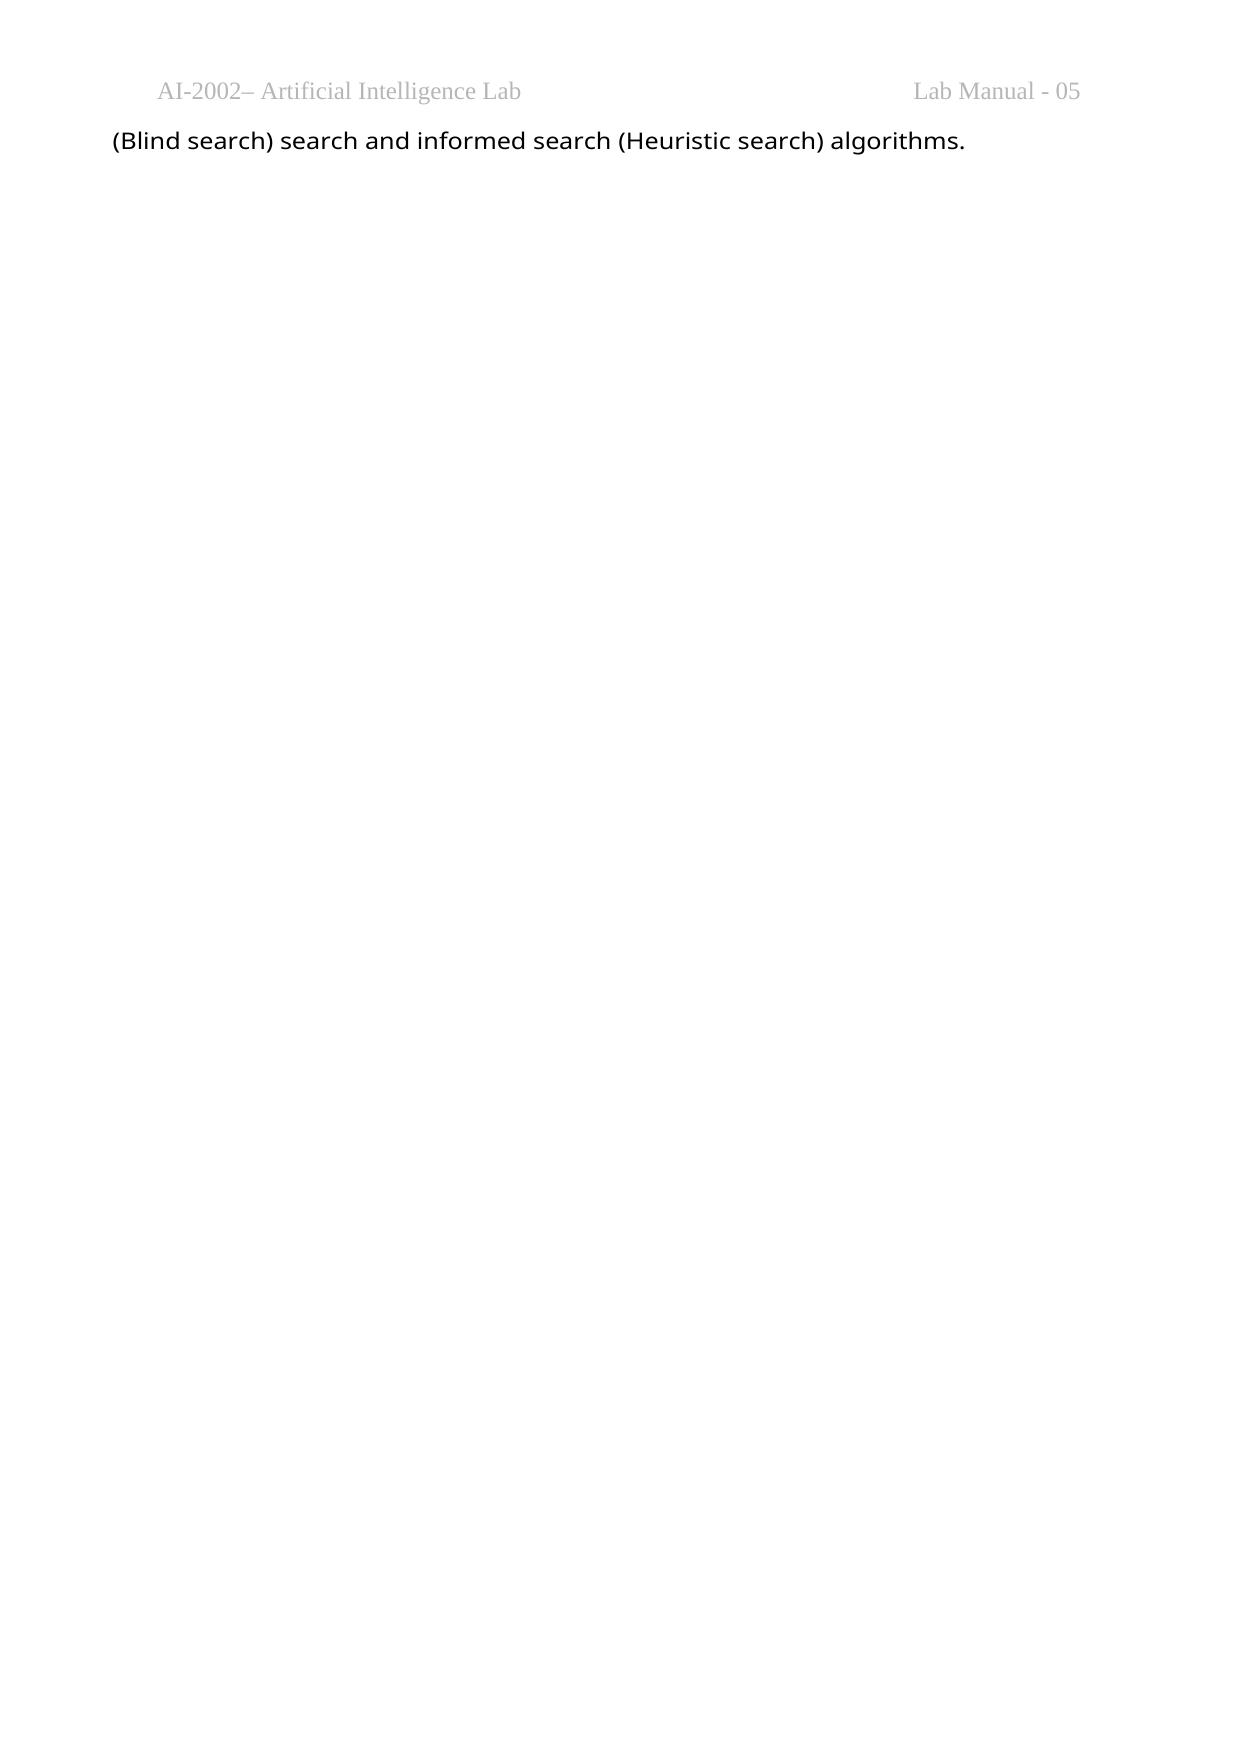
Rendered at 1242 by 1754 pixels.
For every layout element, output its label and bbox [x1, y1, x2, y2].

text [112, 125, 1123, 156]
